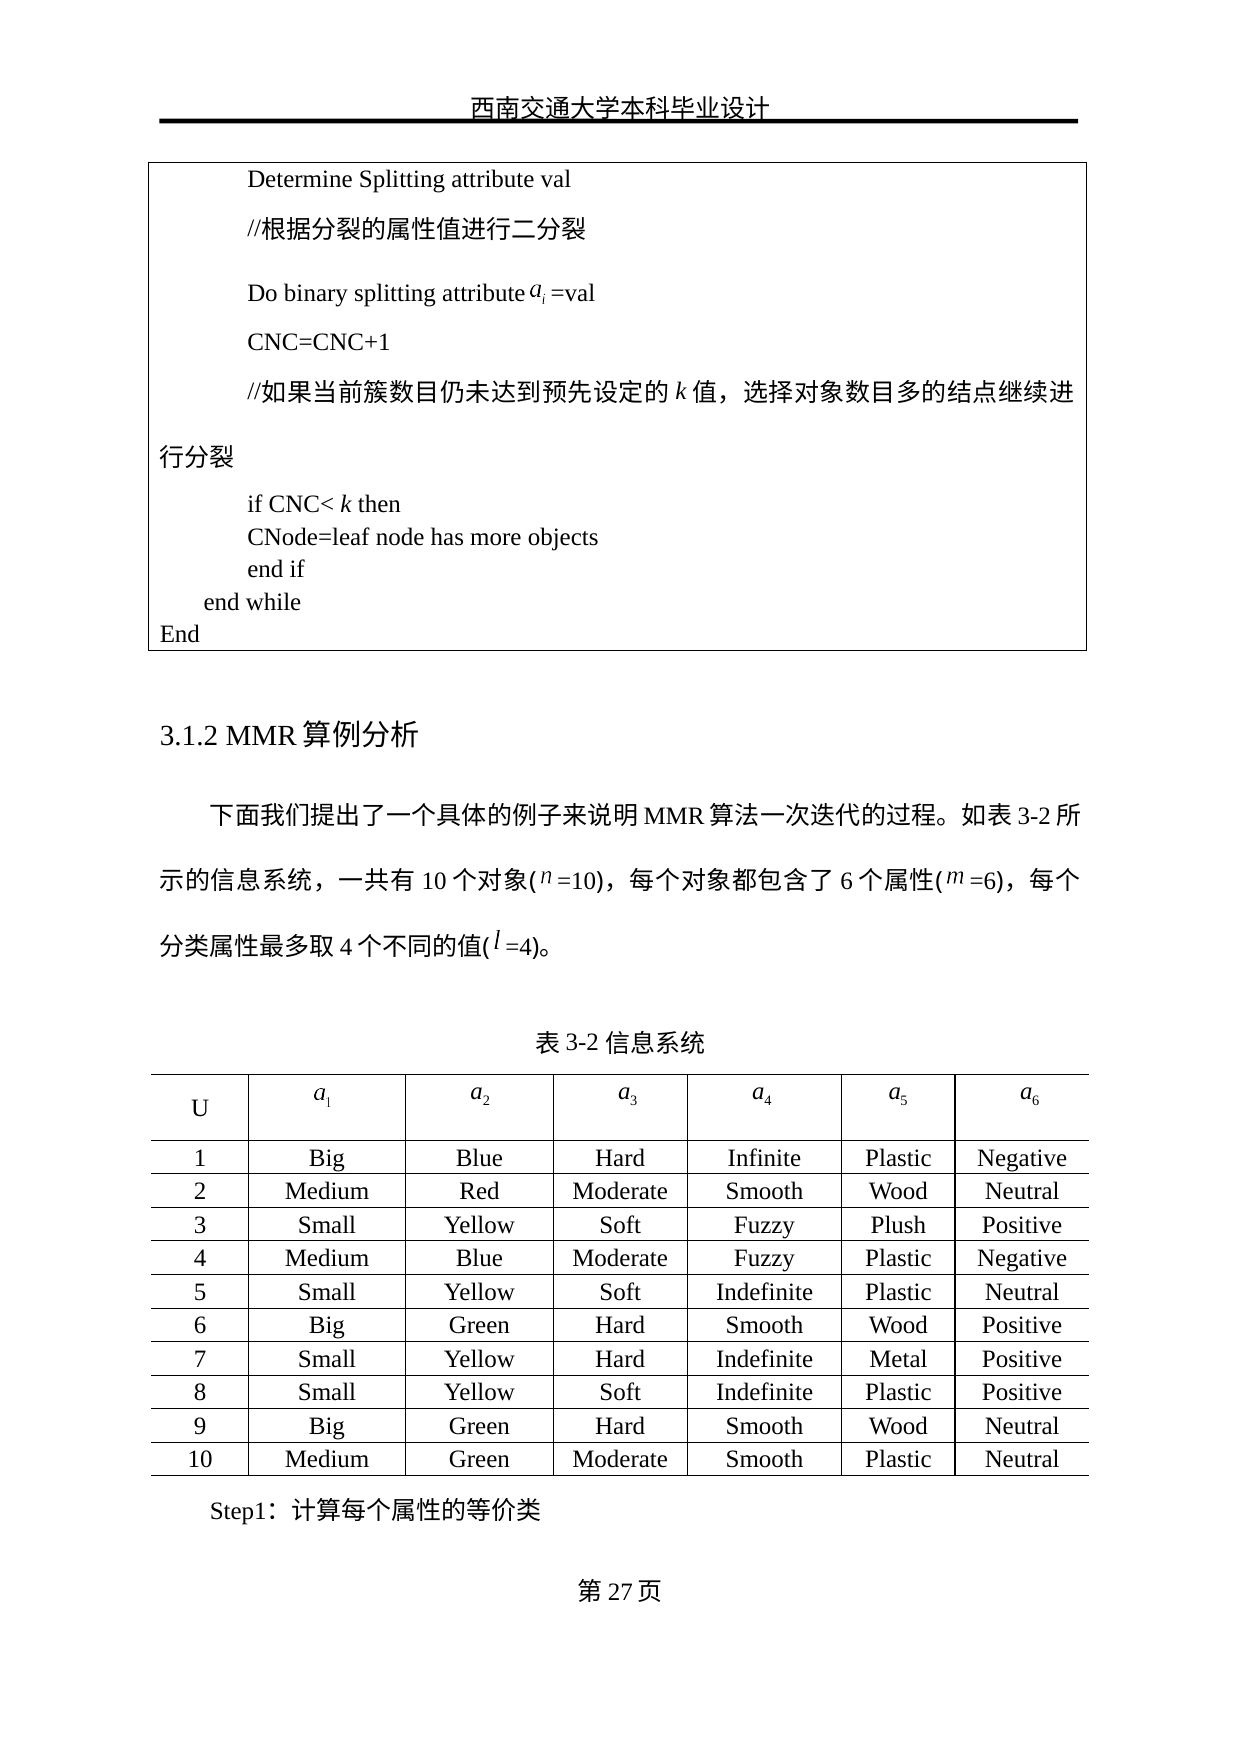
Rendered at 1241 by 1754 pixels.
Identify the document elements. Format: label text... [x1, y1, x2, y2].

table_cell Positive [956, 1208, 1089, 1240]
table_cell Soft [554, 1275, 687, 1307]
table_header [406, 1075, 553, 1140]
table_header [249, 1075, 405, 1140]
table_cell Medium [249, 1241, 405, 1274]
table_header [149, 163, 1086, 650]
table_cell Big [249, 1141, 405, 1173]
table_cell Red [406, 1174, 553, 1207]
table_cell 3 [151, 1208, 248, 1240]
table_header [956, 1075, 1089, 1140]
table_cell Hard [554, 1141, 687, 1173]
table_cell Metal [842, 1342, 954, 1374]
table_cell Neutral [956, 1174, 1089, 1207]
subtitle 3.1.2 MMR算例分析 [159, 700, 1081, 765]
table_cell Indefinite [688, 1275, 841, 1307]
table_cell Moderate [554, 1241, 687, 1274]
table_cell Infinite [688, 1141, 841, 1173]
table_cell Small [249, 1275, 405, 1307]
table_header [688, 1075, 841, 1140]
table_cell Plastic [842, 1241, 954, 1274]
table_cell 1 [151, 1141, 248, 1173]
table_cell Positive [956, 1376, 1089, 1408]
table_cell 8 [151, 1376, 248, 1408]
table_cell Soft [554, 1208, 687, 1240]
table_cell Soft [554, 1376, 687, 1408]
table_cell Green [406, 1309, 553, 1341]
table_cell Wood [842, 1309, 954, 1341]
table_cell Neutral [956, 1409, 1089, 1442]
table_cell Smooth [688, 1409, 841, 1442]
table_cell Plush [842, 1208, 954, 1240]
table_cell Yellow [406, 1208, 553, 1240]
table_header [842, 1075, 954, 1140]
table_cell Medium [249, 1443, 405, 1475]
table_cell Small [249, 1342, 405, 1374]
table_cell Hard [554, 1409, 687, 1442]
table_cell Fuzzy [688, 1208, 841, 1240]
table_cell Plastic [842, 1443, 954, 1475]
table_cell Big [249, 1309, 405, 1341]
table_cell 4 [151, 1241, 248, 1274]
table_header [554, 1075, 687, 1140]
table_cell Blue [406, 1241, 553, 1274]
table_cell Plastic [842, 1275, 954, 1307]
table_cell Yellow [406, 1275, 553, 1307]
table_cell Green [406, 1443, 553, 1475]
table_cell 9 [151, 1409, 248, 1442]
table_cell Plastic [842, 1376, 954, 1408]
table_cell Medium [249, 1174, 405, 1207]
table_cell Neutral [956, 1275, 1089, 1307]
table_cell 10 [151, 1443, 248, 1475]
table_cell Fuzzy [688, 1241, 841, 1274]
table_cell Plastic [842, 1141, 954, 1173]
table_cell 6 [151, 1309, 248, 1341]
table_cell Positive [956, 1309, 1089, 1341]
table_cell Negative [956, 1241, 1089, 1274]
table_cell Small [249, 1208, 405, 1240]
table_cell Neutral [956, 1443, 1089, 1475]
table_cell Blue [406, 1141, 553, 1173]
table_cell Yellow [406, 1342, 553, 1374]
text 下面我们提出了一个具体的例子来说明MMR算法一次迭代的过程。如表3-2所示的信息系统，一共有10个对象(=10)，每个对象都包含了6个属性(=6)，每个分类属性最多取4个不同的值(=4)。 [159, 781, 1081, 976]
table_cell Smooth [688, 1309, 841, 1341]
table_cell 5 [151, 1275, 248, 1307]
table_cell 7 [151, 1342, 248, 1374]
table_cell Small [249, 1376, 405, 1408]
table_cell 2 [151, 1174, 248, 1207]
table_cell Moderate [554, 1174, 687, 1207]
table_cell Smooth [688, 1174, 841, 1207]
text 表3-2 信息系统 [159, 1009, 1081, 1074]
table_cell Green [406, 1409, 553, 1442]
table_cell Indefinite [688, 1342, 841, 1374]
table_cell Yellow [406, 1376, 553, 1408]
table_cell Hard [554, 1342, 687, 1374]
table_cell Negative [956, 1141, 1089, 1173]
table_cell Wood [842, 1174, 954, 1207]
table_cell Wood [842, 1409, 954, 1442]
table_cell Big [249, 1409, 405, 1442]
table_cell Moderate [554, 1443, 687, 1475]
text Step1：计算每个属性的等价类 [159, 1476, 1081, 1541]
table_cell Smooth [688, 1443, 841, 1475]
table_cell Hard [554, 1309, 687, 1341]
table_cell Indefinite [688, 1376, 841, 1408]
table_header U [151, 1075, 248, 1140]
table_cell Positive [956, 1342, 1089, 1374]
